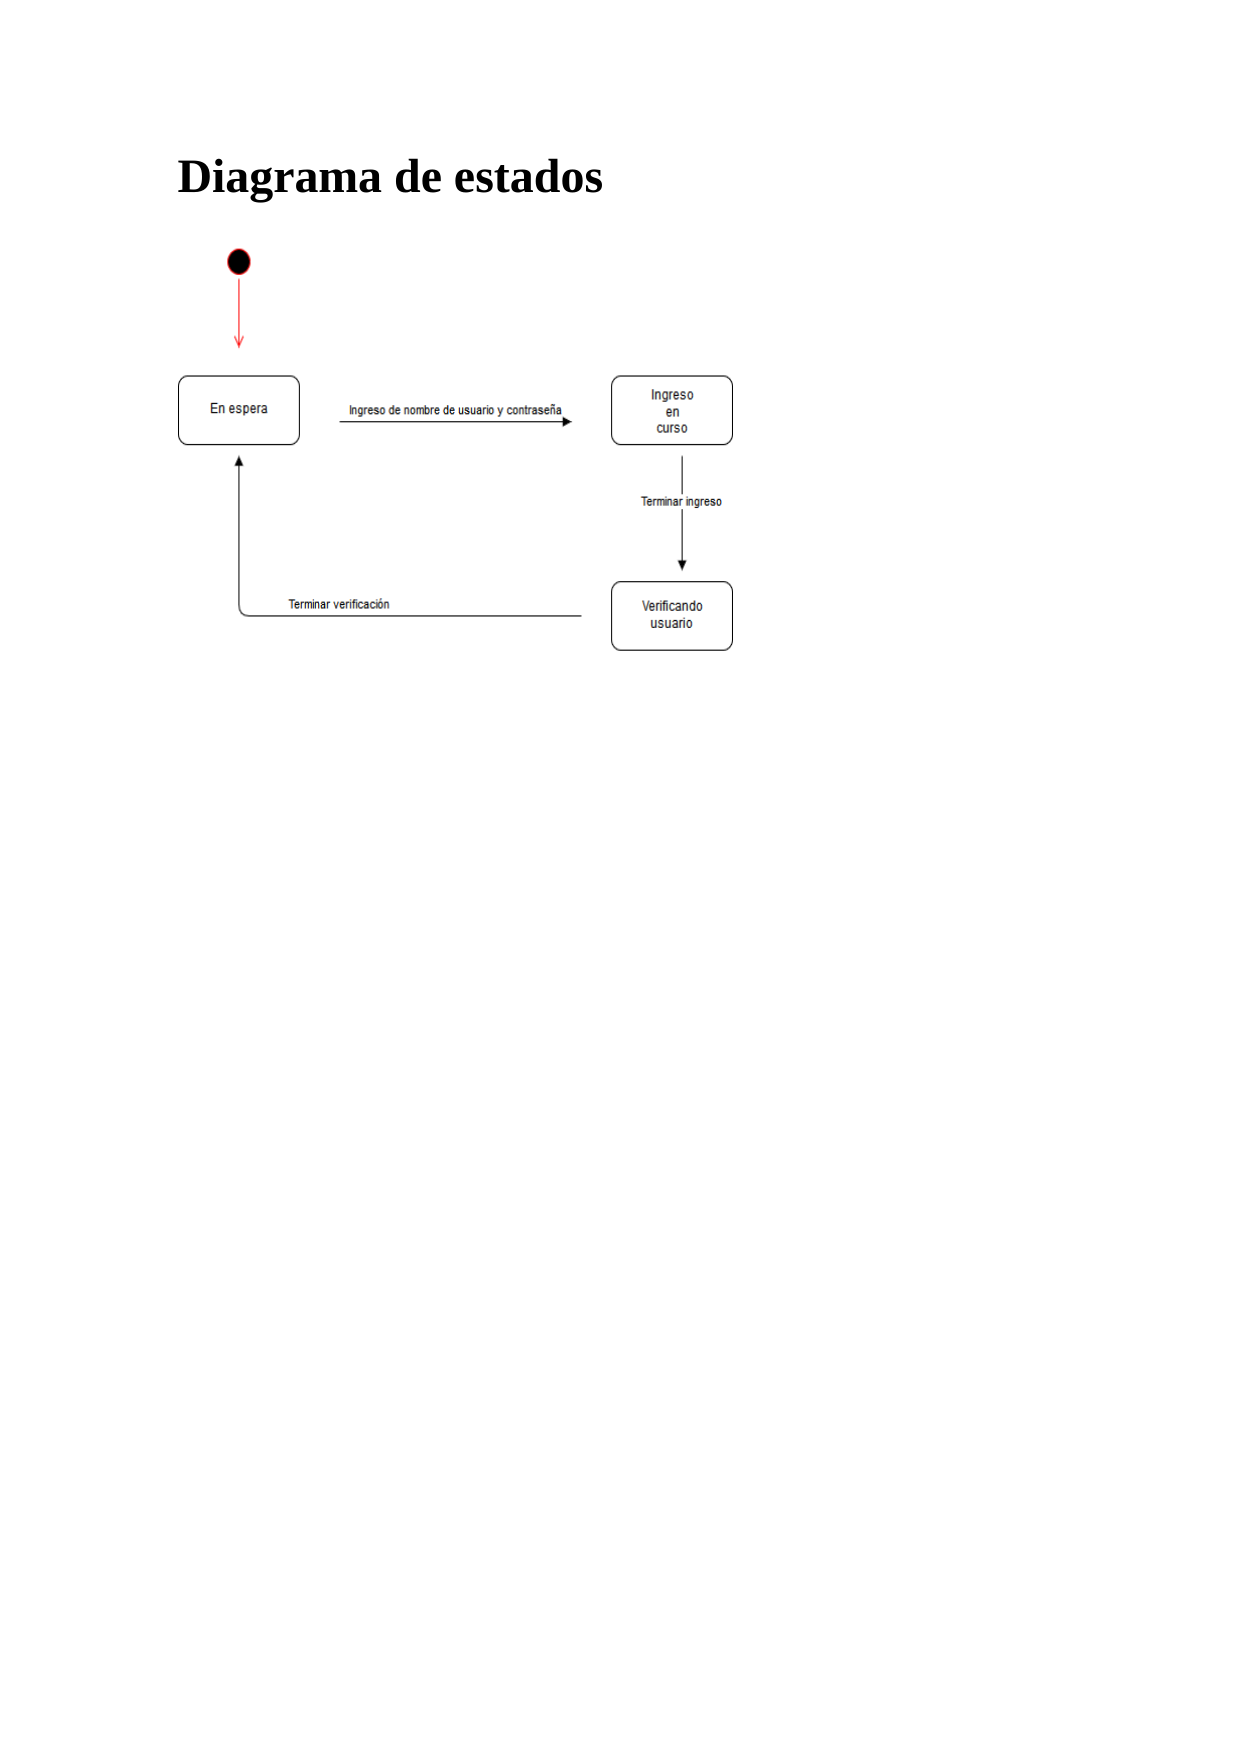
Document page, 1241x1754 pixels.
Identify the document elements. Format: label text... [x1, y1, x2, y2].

subtitle Diagrama de estados [177, 148, 1063, 203]
